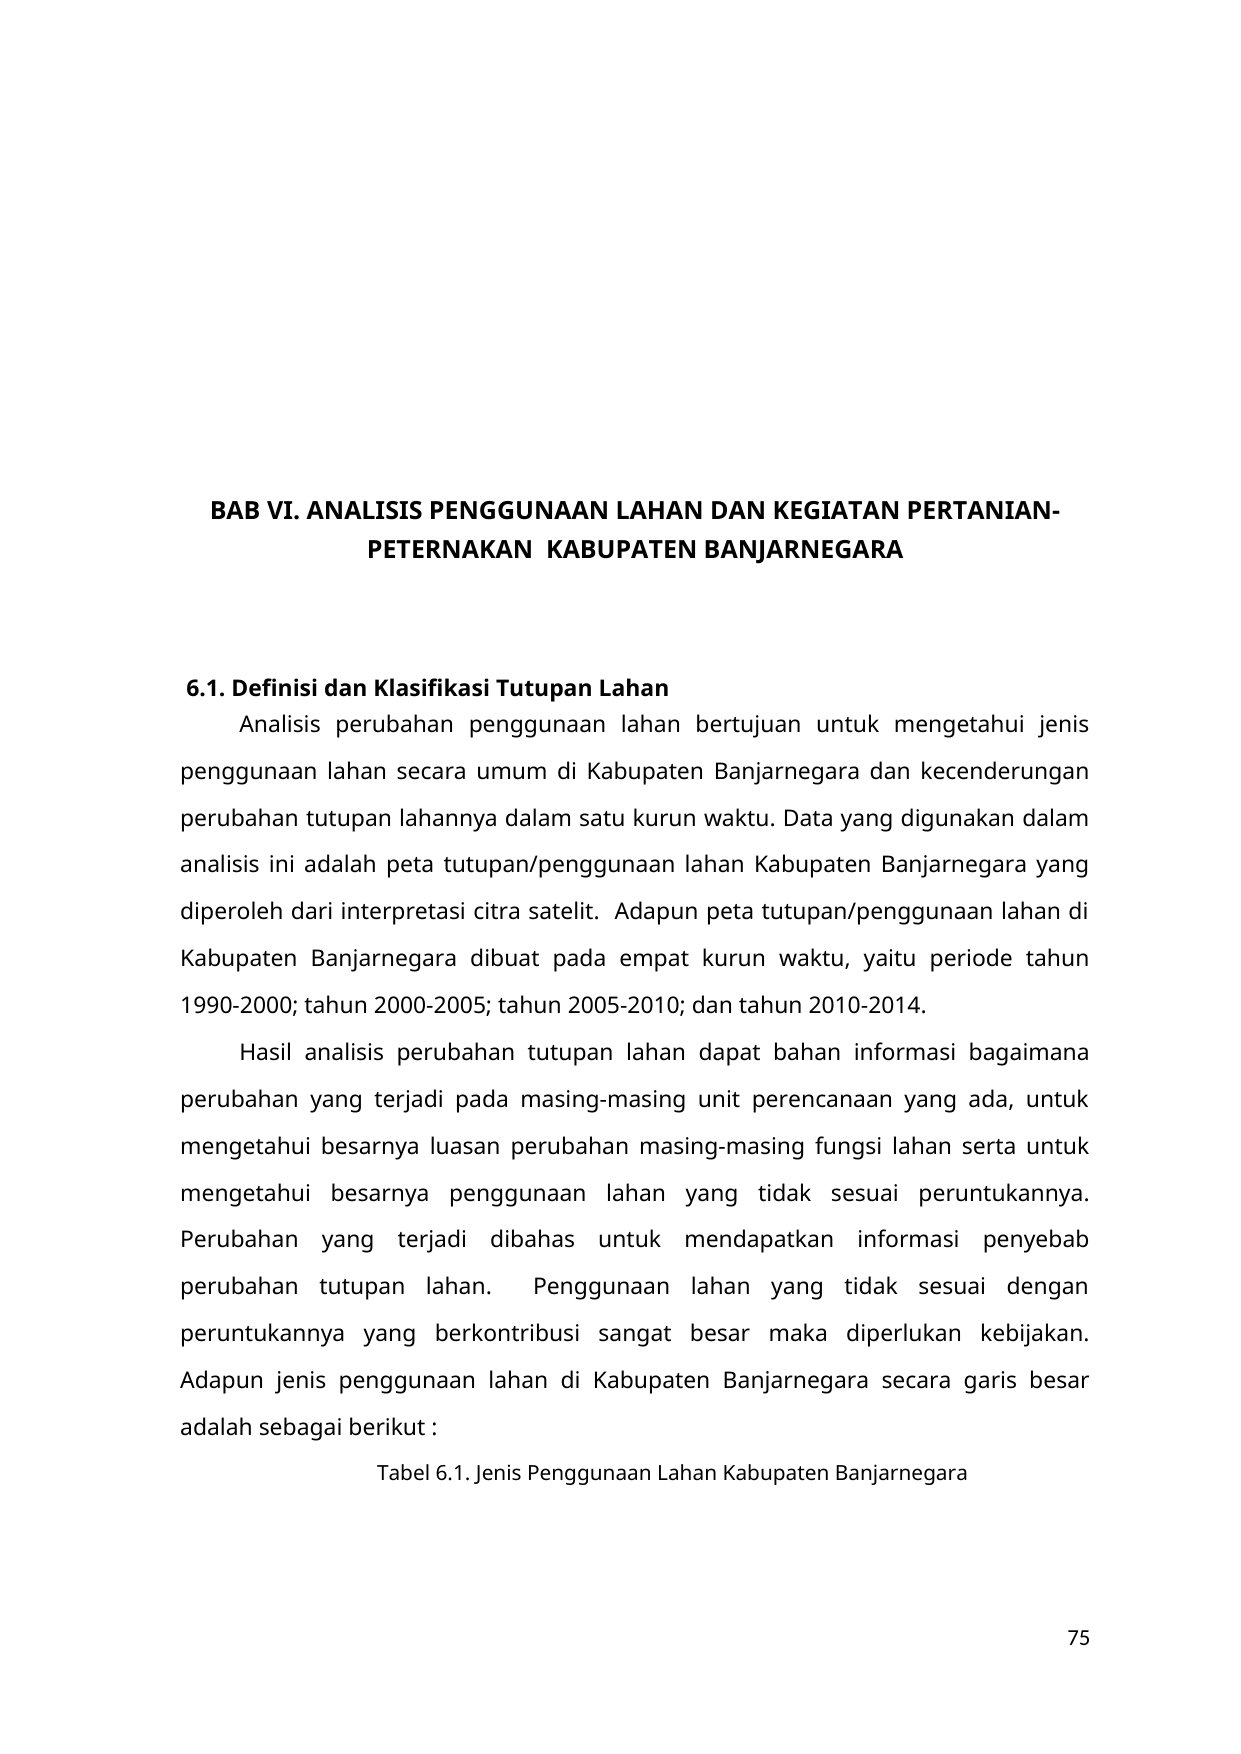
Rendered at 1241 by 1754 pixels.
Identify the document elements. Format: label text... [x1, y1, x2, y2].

text 6.1. Definisi dan Klasifikasi Tutupan Lahan [180, 672, 1090, 703]
text Tabel 6.1. Jenis Penggunaan Lahan Kabupaten Banjarnegara [189, 1458, 1090, 1486]
text BAB VI. ANALISIS PENGGUNAAN LAHAN DAN KEGIATAN PERTANIAN-PETERNAKAN KABUPATEN BANJARNEGARA [180, 492, 1090, 566]
text Hasil analisis perubahan tutupan lahan dapat bahan informasi bagaimana perubahan yang terjadi pada masing-masing unit perencanaan yang ada, untuk mengetahui besarnya luasan perubahan masing-masing fungsi lahan serta untuk mengetahui besarnya penggunaan lahan yang tidak sesuai peruntukannya. Perubahan yang terjadi dibahas untuk mendapatkan informasi penyebab perubahan tutupan lahan. Penggunaan lahan yang tidak sesuai dengan peruntukannya yang berkontribusi sangat besar maka diperlukan kebijakan. Adapun jenis penggunaan lahan di Kabupaten Banjarnegara secara garis besar adalah sebagai berikut : [180, 1036, 1090, 1442]
text Analisis perubahan penggunaan lahan bertujuan untuk mengetahui jenis penggunaan lahan secara umum di Kabupaten Banjarnegara dan kecenderungan perubahan tutupan lahannya dalam satu kurun waktu. Data yang digunakan dalam analisis ini adalah peta tutupan/penggunaan lahan Kabupaten Banjarnegara yang diperoleh dari interpretasi citra satelit. Adapun peta tutupan/penggunaan lahan di Kabupaten Banjarnegara dibuat pada empat kurun waktu, yaitu periode tahun 1990-2000; tahun 2000-2005; tahun 2005-2010; dan tahun 2010-2014. [180, 708, 1090, 1020]
